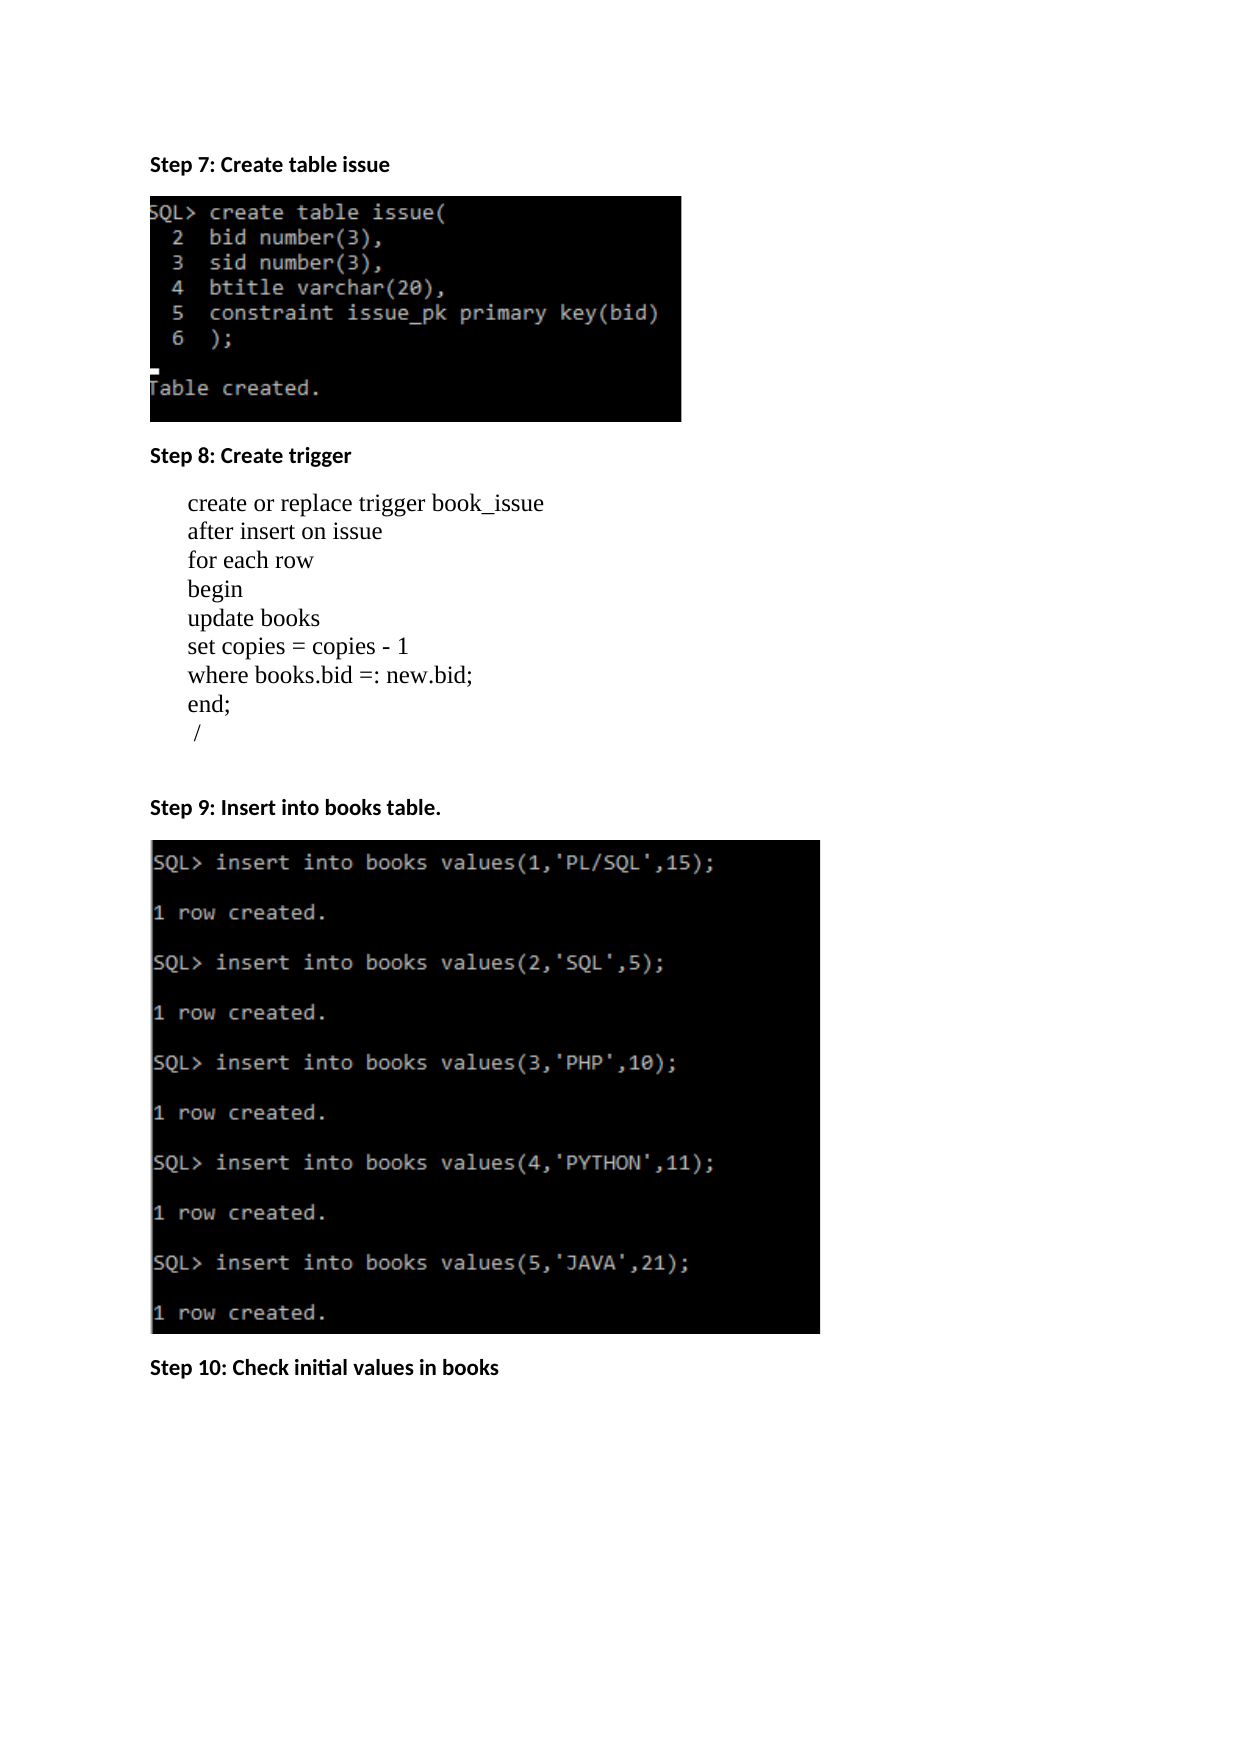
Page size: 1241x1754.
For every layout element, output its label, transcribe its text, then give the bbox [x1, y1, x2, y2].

text update books [187, 603, 1090, 631]
text where books.bid =: new.bid; [187, 660, 1090, 689]
picture [150, 196, 682, 422]
picture [150, 840, 821, 1334]
text after insert on issue [187, 516, 1090, 545]
text Step 8: Create trigger [150, 441, 1090, 469]
text set copies = copies - 1 [187, 631, 1090, 660]
text / [187, 718, 1090, 746]
text end; [187, 689, 1090, 718]
text create or replace trigger book_issue [187, 488, 1090, 516]
text Step 7: Create table issue [150, 150, 1090, 178]
text Step 9: Insert into books table. [150, 793, 1090, 821]
text begin [187, 574, 1090, 603]
text Step 10: Check initial values in books [150, 1353, 1090, 1381]
text for each row [187, 545, 1090, 574]
